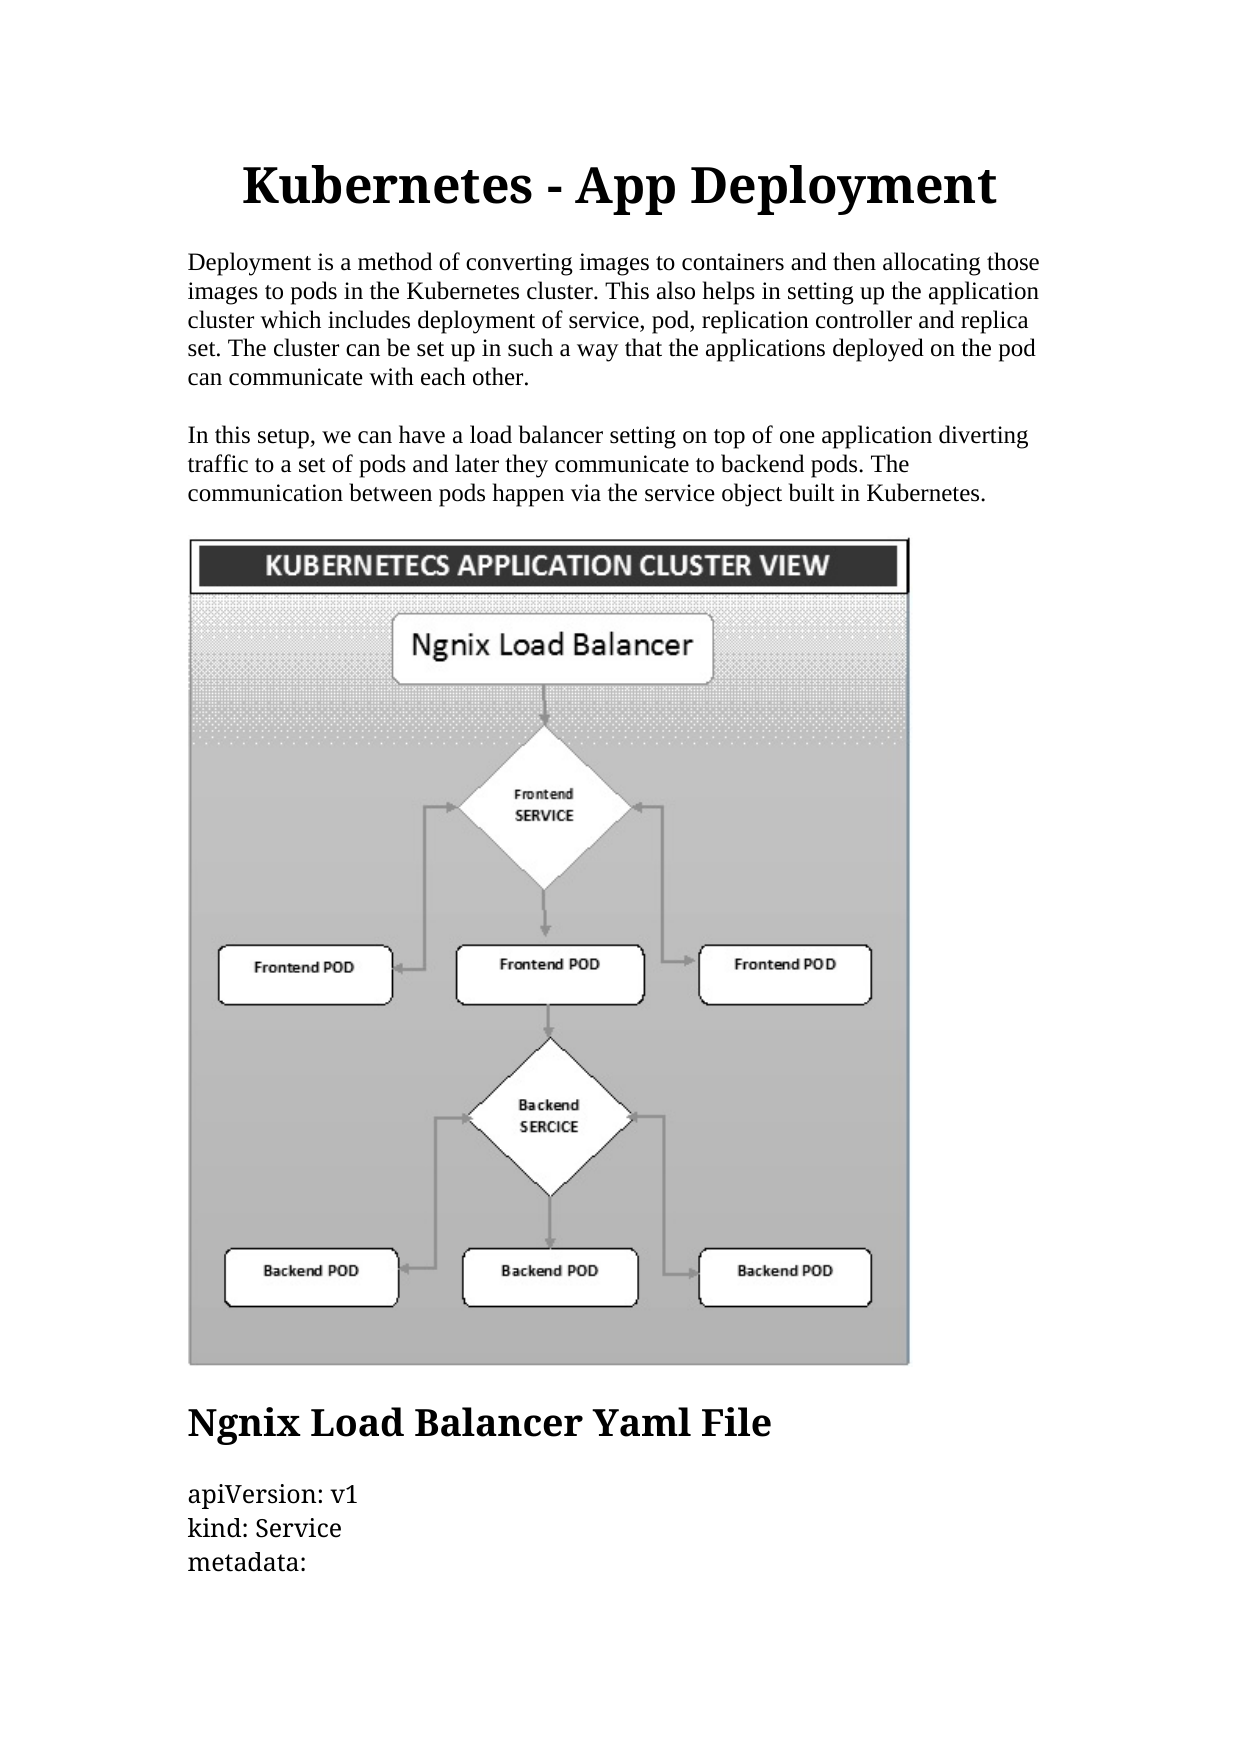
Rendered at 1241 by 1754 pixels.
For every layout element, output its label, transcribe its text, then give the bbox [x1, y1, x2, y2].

subtitle Ngnix Load Balancer Yaml File [187, 1396, 1053, 1447]
picture [187, 535, 913, 1367]
text kind: Service [187, 1510, 1053, 1544]
text In this setup, we can have a load balancer setting on top of one application diverting traffic to a set of pods and later they communicate to backend pods. The communication between pods happen via the service object built in Kubernetes. [187, 420, 1053, 506]
text metadata: [187, 1544, 1053, 1578]
subtitle Kubernetes - App Deployment [187, 150, 1053, 218]
text Deployment is a method of converting images to containers and then allocating those images to pods in the Kubernetes cluster. This also helps in setting up the application cluster which includes deployment of service, pod, replication controller and replica set. The cluster can be set up in such a way that the applications deployed on the pod can communicate with each other. [187, 247, 1053, 391]
text apiVersion: v1 [187, 1476, 1053, 1510]
